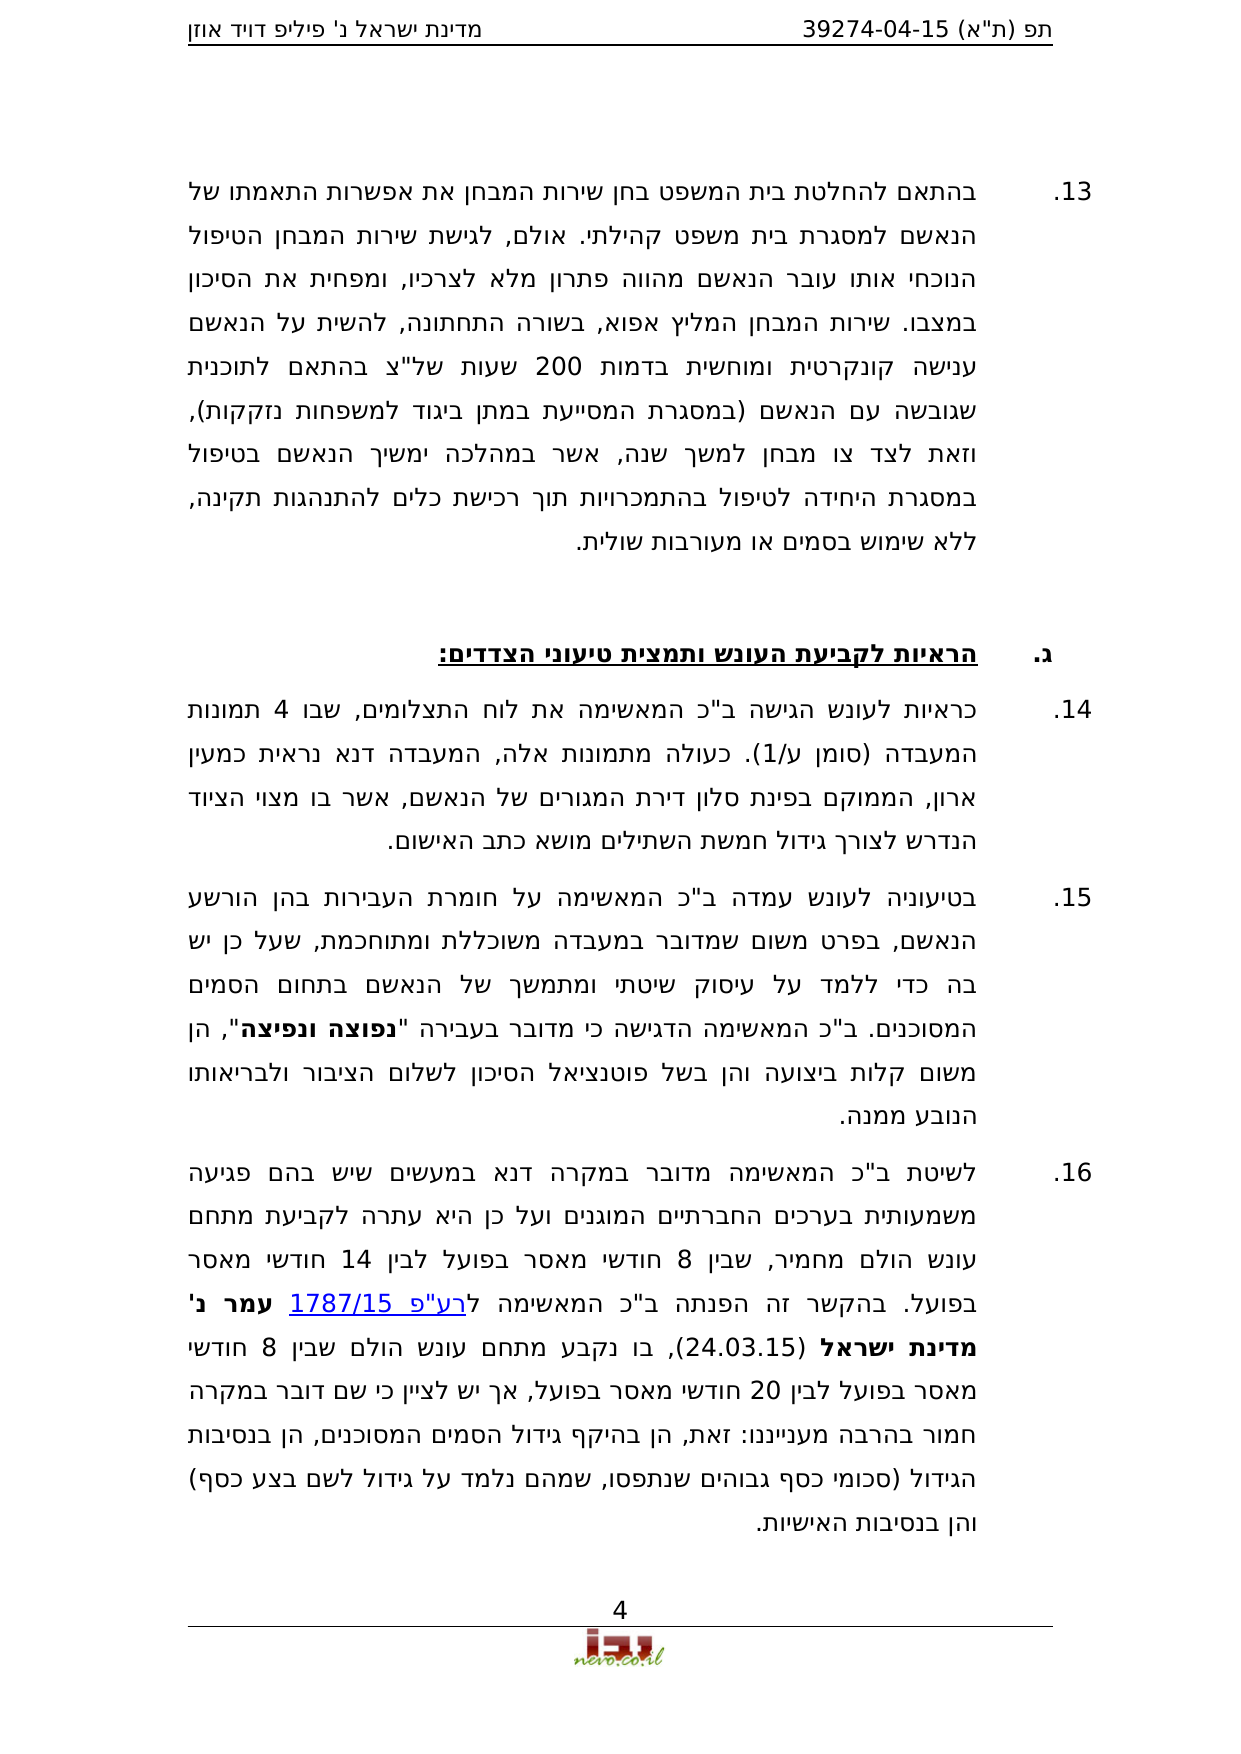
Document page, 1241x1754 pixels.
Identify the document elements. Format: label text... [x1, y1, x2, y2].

picture [574, 1628, 666, 1667]
list כראיות לעונש הגישה ב"כ המאשימה את לוח התצלומים, שבו 4 תמונות המעבדה (סומן ע/1). כעולה מתמונות אלה, המעבדה דנא נראית כמעין ארון, הממוקם בפינת סלון דירת המגורים של הנאשם, אשר בו מצוי הציוד הנדרש לצורך גידול חמשת השתילים מושא כתב האישום. [187, 695, 1053, 856]
list בהתאם להחלטת בית המשפט בחן שירות המבחן את אפשרות התאמתו של הנאשם למסגרת בית משפט קהילתי. אולם, לגישת שירות המבחן הטיפול הנוכחי אותו עובר הנאשם מהווה פתרון מלא לצרכיו, ומפחית את הסיכון במצבו. שירות המבחן המליץ אפוא, בשורה התחתונה, להשית על הנאשם ענישה קונקרטית ומוחשית בדמות 200 שעות של"צ בהתאם לתוכנית שגובשה עם הנאשם (במסגרת המסייעת במתן ביגוד למשפחות נזקקות), וזאת לצד צו מבחן למשך שנה, אשר במהלכה ימשיך הנאשם בטיפול במסגרת היחידה לטיפול בהתמכרויות תוך רכישת כלים להתנהגות תקינה, ללא שימוש בסמים או מעורבות שולית. [187, 177, 1053, 556]
list בטיעוניה לעונש עמדה ב"כ המאשימה על חומרת העבירות בהן הורשע הנאשם, בפרט משום שמדובר במעבדה משוכללת ומתוחכמת, שעל כן יש בה כדי ללמד על עיסוק שיטתי ומתמשך של הנאשם בתחום הסמים המסוכנים. ב"כ המאשימה הדגישה כי מדובר בעבירה "נפוצה ונפיצה", הן משום קלות ביצועה והן בשל פוטנציאל הסיכון לשלום הציבור ולבריאותו הנובע ממנה. [187, 883, 1053, 1131]
text ג. הראיות לקביעת העונש ותמצית טיעוני הצדדים: [187, 639, 1053, 668]
list לשיטת ב"כ המאשימה מדובר במקרה דנא במעשים שיש בהם פגיעה משמעותית בערכים החברתיים המוגנים ועל כן היא עתרה לקביעת מתחם עונש הולם מחמיר, שבין 8 חודשי מאסר בפועל לבין 14 חודשי מאסר בפועל. בהקשר זה הפנתה ב"כ המאשימה לרע"פ 1787/15 עמר נ' מדינת ישראל (24.03.15), בו נקבע מתחם עונש הולם שבין 8 חודשי מאסר בפועל לבין 20 חודשי מאסר בפועל, אך יש לציין כי שם דובר במקרה חמור בהרבה מענייננו: זאת, הן בהיקף גידול הסמים המסוכנים, הן בנסיבות הגידול (סכומי כסף גבוהים שנתפסו, שמהם נלמד על גידול לשם בצע כסף) והן בנסיבות האישיות. [187, 1158, 1053, 1537]
